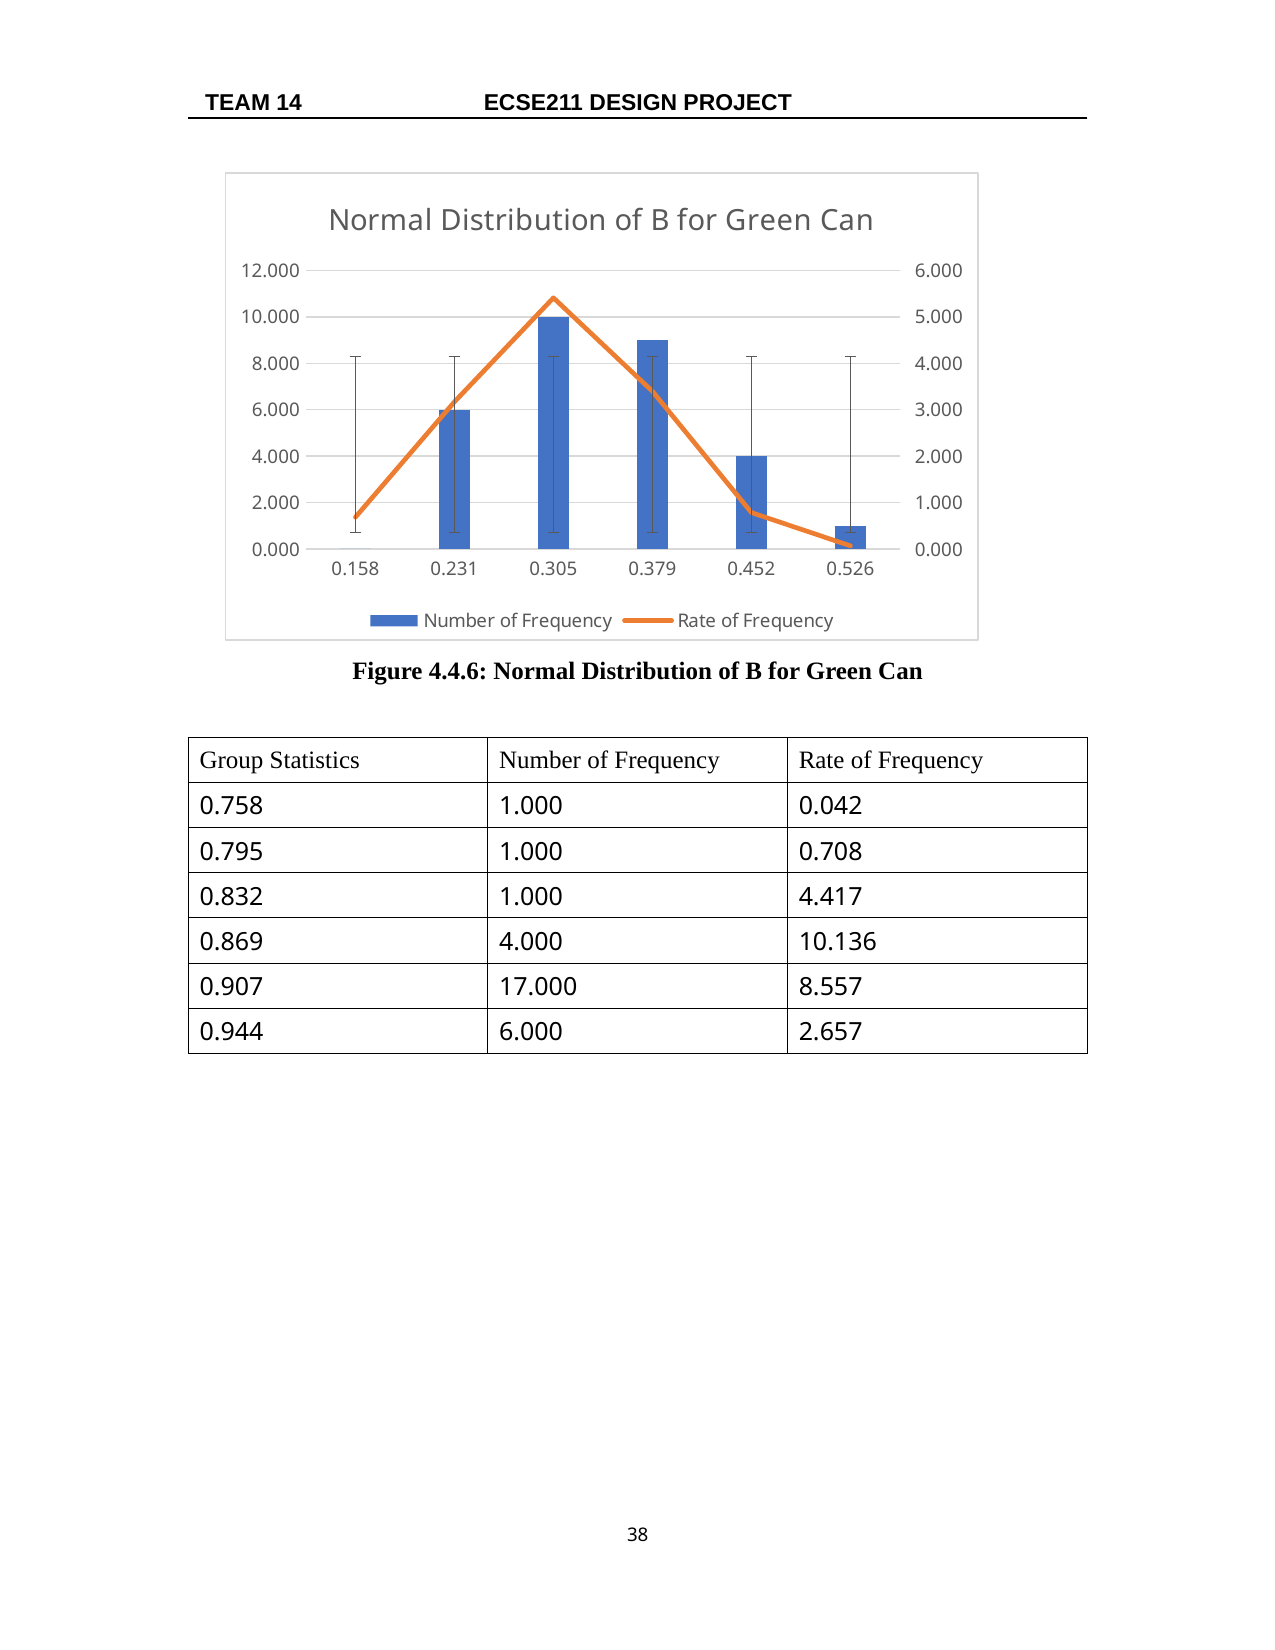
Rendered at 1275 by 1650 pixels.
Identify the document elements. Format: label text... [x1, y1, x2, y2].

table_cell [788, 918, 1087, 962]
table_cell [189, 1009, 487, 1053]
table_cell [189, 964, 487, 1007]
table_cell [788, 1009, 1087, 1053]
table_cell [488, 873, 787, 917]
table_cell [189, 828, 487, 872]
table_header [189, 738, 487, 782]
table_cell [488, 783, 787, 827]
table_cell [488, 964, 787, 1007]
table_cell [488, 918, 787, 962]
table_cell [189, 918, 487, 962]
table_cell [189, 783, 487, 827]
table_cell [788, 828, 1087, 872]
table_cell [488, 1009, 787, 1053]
text Figure 4.4.6: Normal Distribution of B for Green Can [187, 649, 1087, 693]
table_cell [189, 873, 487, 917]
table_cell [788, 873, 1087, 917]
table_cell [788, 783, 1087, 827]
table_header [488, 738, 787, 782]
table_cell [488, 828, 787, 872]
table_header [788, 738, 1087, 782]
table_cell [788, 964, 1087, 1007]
